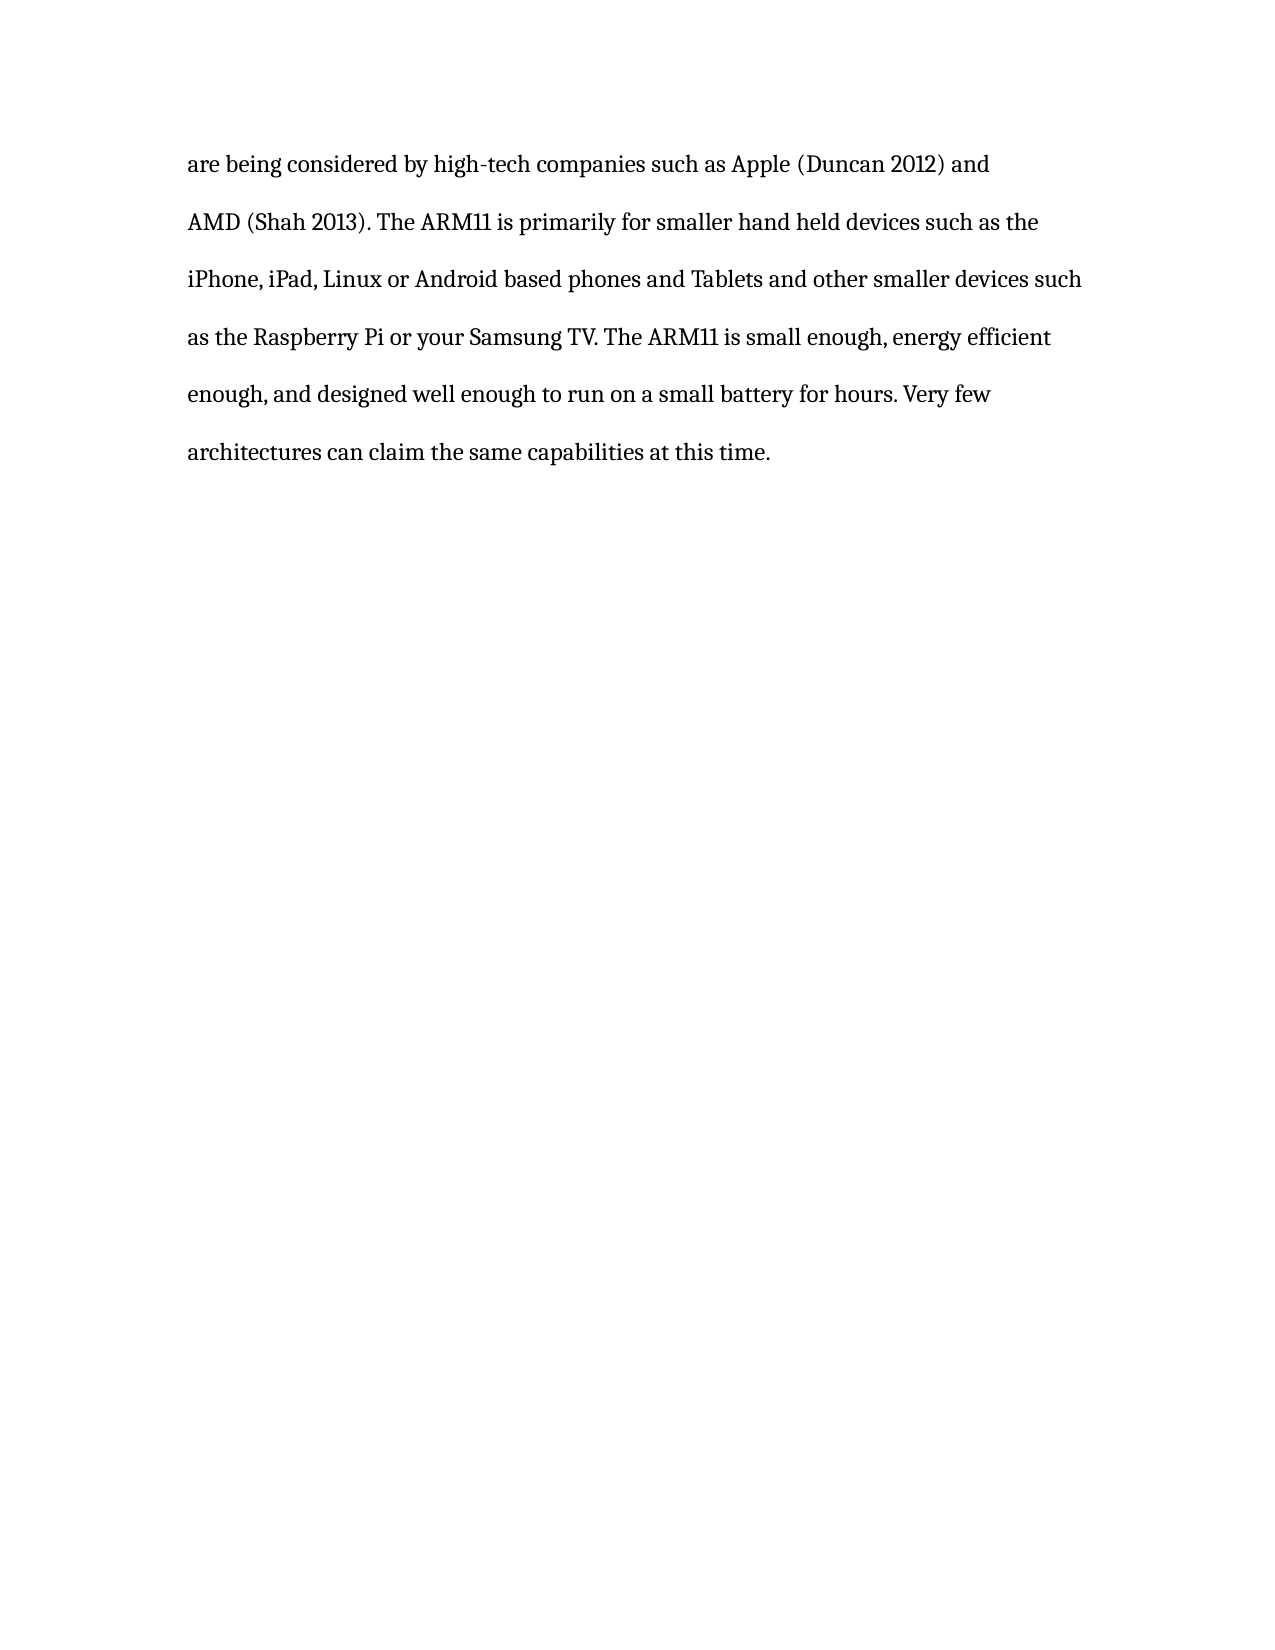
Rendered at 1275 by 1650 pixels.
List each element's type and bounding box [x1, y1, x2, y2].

text [187, 150, 1087, 466]
